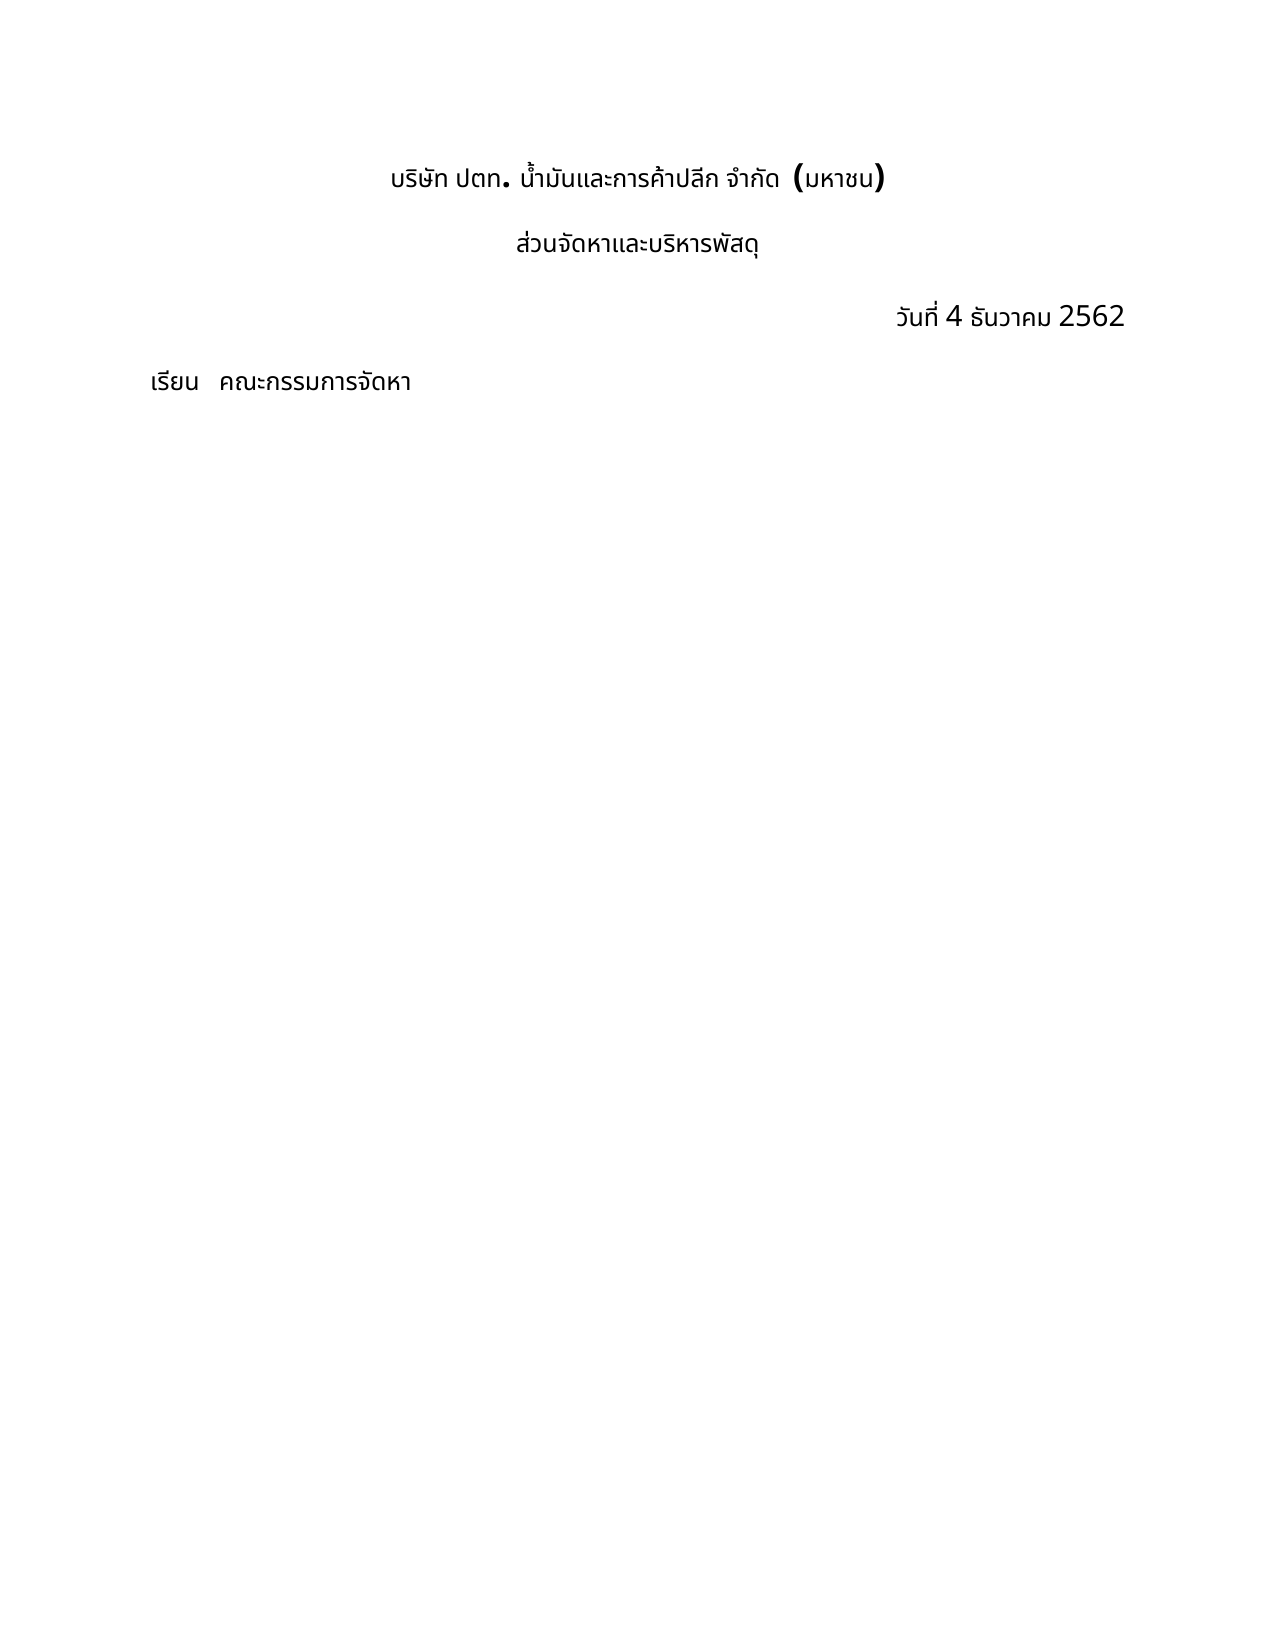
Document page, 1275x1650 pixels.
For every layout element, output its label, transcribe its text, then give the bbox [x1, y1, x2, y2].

text วันที่ 4 ธันวาคม 2562 [150, 269, 1125, 343]
text เรียน คณะกรรมการจัดหา [150, 347, 1125, 410]
text บริษัท ปตท. น้ำมันและการค้าปลีก จำกัด (มหาชน) [150, 152, 1125, 197]
text ส่วนจัดหาและบริหารพัสดุ [150, 202, 1125, 265]
